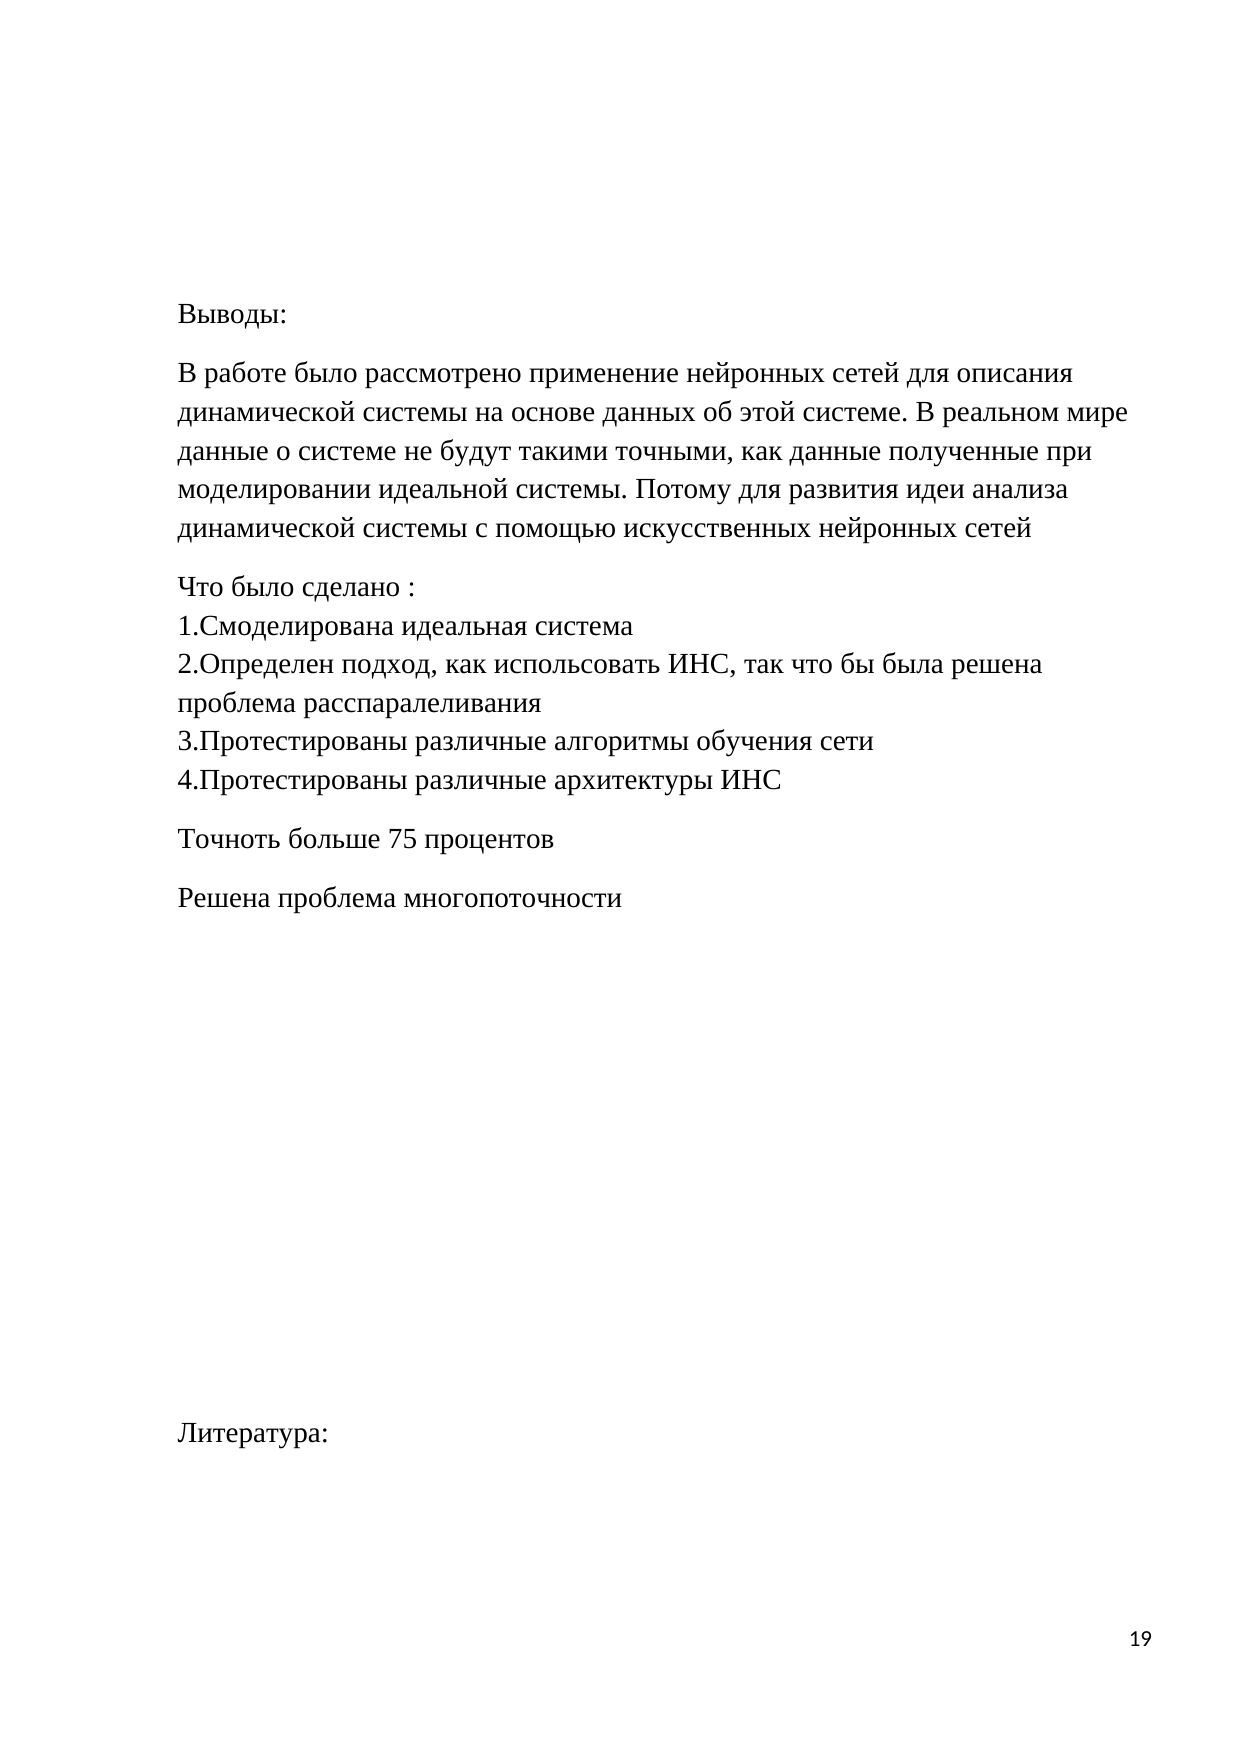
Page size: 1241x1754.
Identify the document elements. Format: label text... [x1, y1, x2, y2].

text Точноть больше 75 процентов [177, 821, 1152, 855]
text В работе было рассмотрено применение нейронных сетей для описания динамической системы на основе данных об этой системе. В реальном мире данные о системе не будут такими точными, как данные полученные при моделировании идеальной системы. Потому для развития идеи анализа динамической системы с помощью искусственных нейронных сетей [177, 356, 1152, 543]
text Решена проблема многопоточности [177, 881, 1152, 914]
text Выводы: [177, 296, 1152, 330]
text Что было сделано : 1.Смоделирована идеальная система 2.Определен подход, как испольсовать ИНС, так что бы была решена проблема расспаралеливания 3.Протестированы различные алгоритмы обучения сети 4.Протестированы различные архитектуры ИНС [177, 569, 1152, 795]
text Литература: [177, 1415, 1152, 1448]
